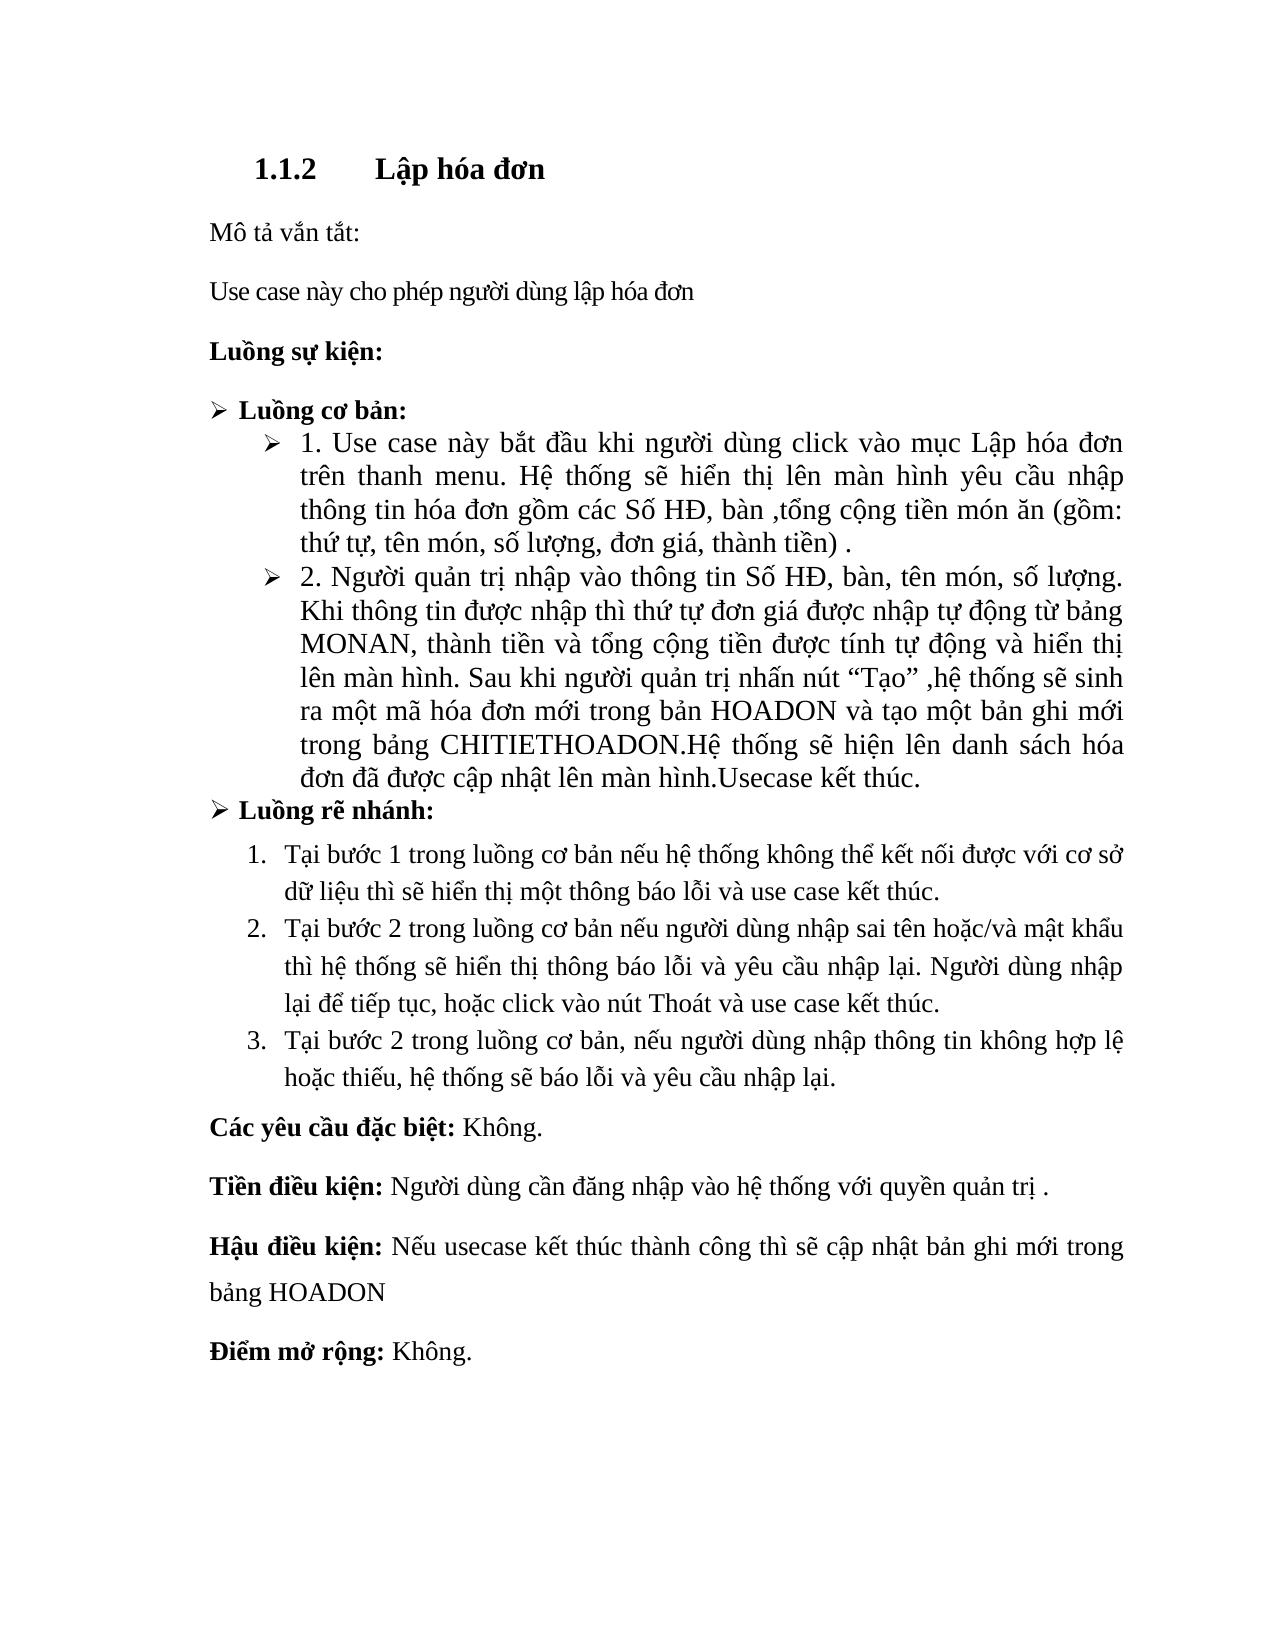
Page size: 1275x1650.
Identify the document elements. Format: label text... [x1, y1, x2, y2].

text Luồng sự kiện: [150, 335, 1125, 366]
list Tại bước 2 trong luồng cơ bản, nếu người dùng nhập thông tin không hợp lệ hoặc thiếu, hệ thống sẽ báo lỗi và yêu cầu nhập lại. [247, 1024, 1125, 1093]
text Mô tả vắn tắt: [150, 216, 1125, 247]
list Luồng rẽ nhánh: [209, 794, 1125, 825]
list 2. Người quản trị nhập vào thông tin Số HĐ, bàn, tên món, số lượng. Khi thông tin được nhập thì thứ tự đơn giá được nhập tự động từ bảng MONAN, thành tiền và tổng cộng tiền được tính tự động và hiển thị lên màn hình. Sau khi người quản trị nhấn nút “Tạo” ,hệ thống sẽ sinh ra một mã hóa đơn mới trong bản HOADON và tạo một bản ghi mới trong bảng CHITIETHOADON.Hệ thống sẽ hiện lên danh sách hóa đơn đã được cập nhật lên màn hình.Usecase kết thúc. [262, 559, 1125, 794]
list 1. Use case này bắt đầu khi người dùng click vào mục Lập hóa đơn trên thanh menu. Hệ thống sẽ hiển thị lên màn hình yêu cầu nhập thông tin hóa đơn gồm các Số HĐ, bàn ,tổng cộng tiền món ăn (gồm: thứ tự, tên món, số lượng, đơn giá, thành tiền) . [262, 425, 1125, 559]
text Tiền điều kiện: Người dùng cần đăng nhập vào hệ thống với quyền quản trị . [150, 1170, 1125, 1202]
text Điểm mở rộng: Không. [150, 1335, 1125, 1367]
text Use case này cho phép người dùng lập hóa đơn [150, 276, 1125, 307]
text Các yêu cầu đặc biệt: Không. [150, 1111, 1125, 1142]
subtitle Lập hóa đơn [195, 150, 1125, 186]
list Tại bước 2 trong luồng cơ bản nếu người dùng nhập sai tên hoặc/và mật khẩu thì hệ thống sẽ hiển thị thông báo lỗi và yêu cầu nhập lại. Người dùng nhập lại để tiếp tục, hoặc click vào nút Thoát và use case kết thúc. [247, 912, 1125, 1018]
text Hậu điều kiện: Nếu usecase kết thúc thành công thì sẽ cập nhật bản ghi mới trong bảng HOADON [209, 1229, 1125, 1307]
list Luồng cơ bản: [209, 394, 1125, 425]
list Tại bước 1 trong luồng cơ bản nếu hệ thống không thể kết nối được với cơ sở dữ liệu thì sẽ hiển thị một thông báo lỗi và use case kết thúc. [247, 838, 1125, 906]
